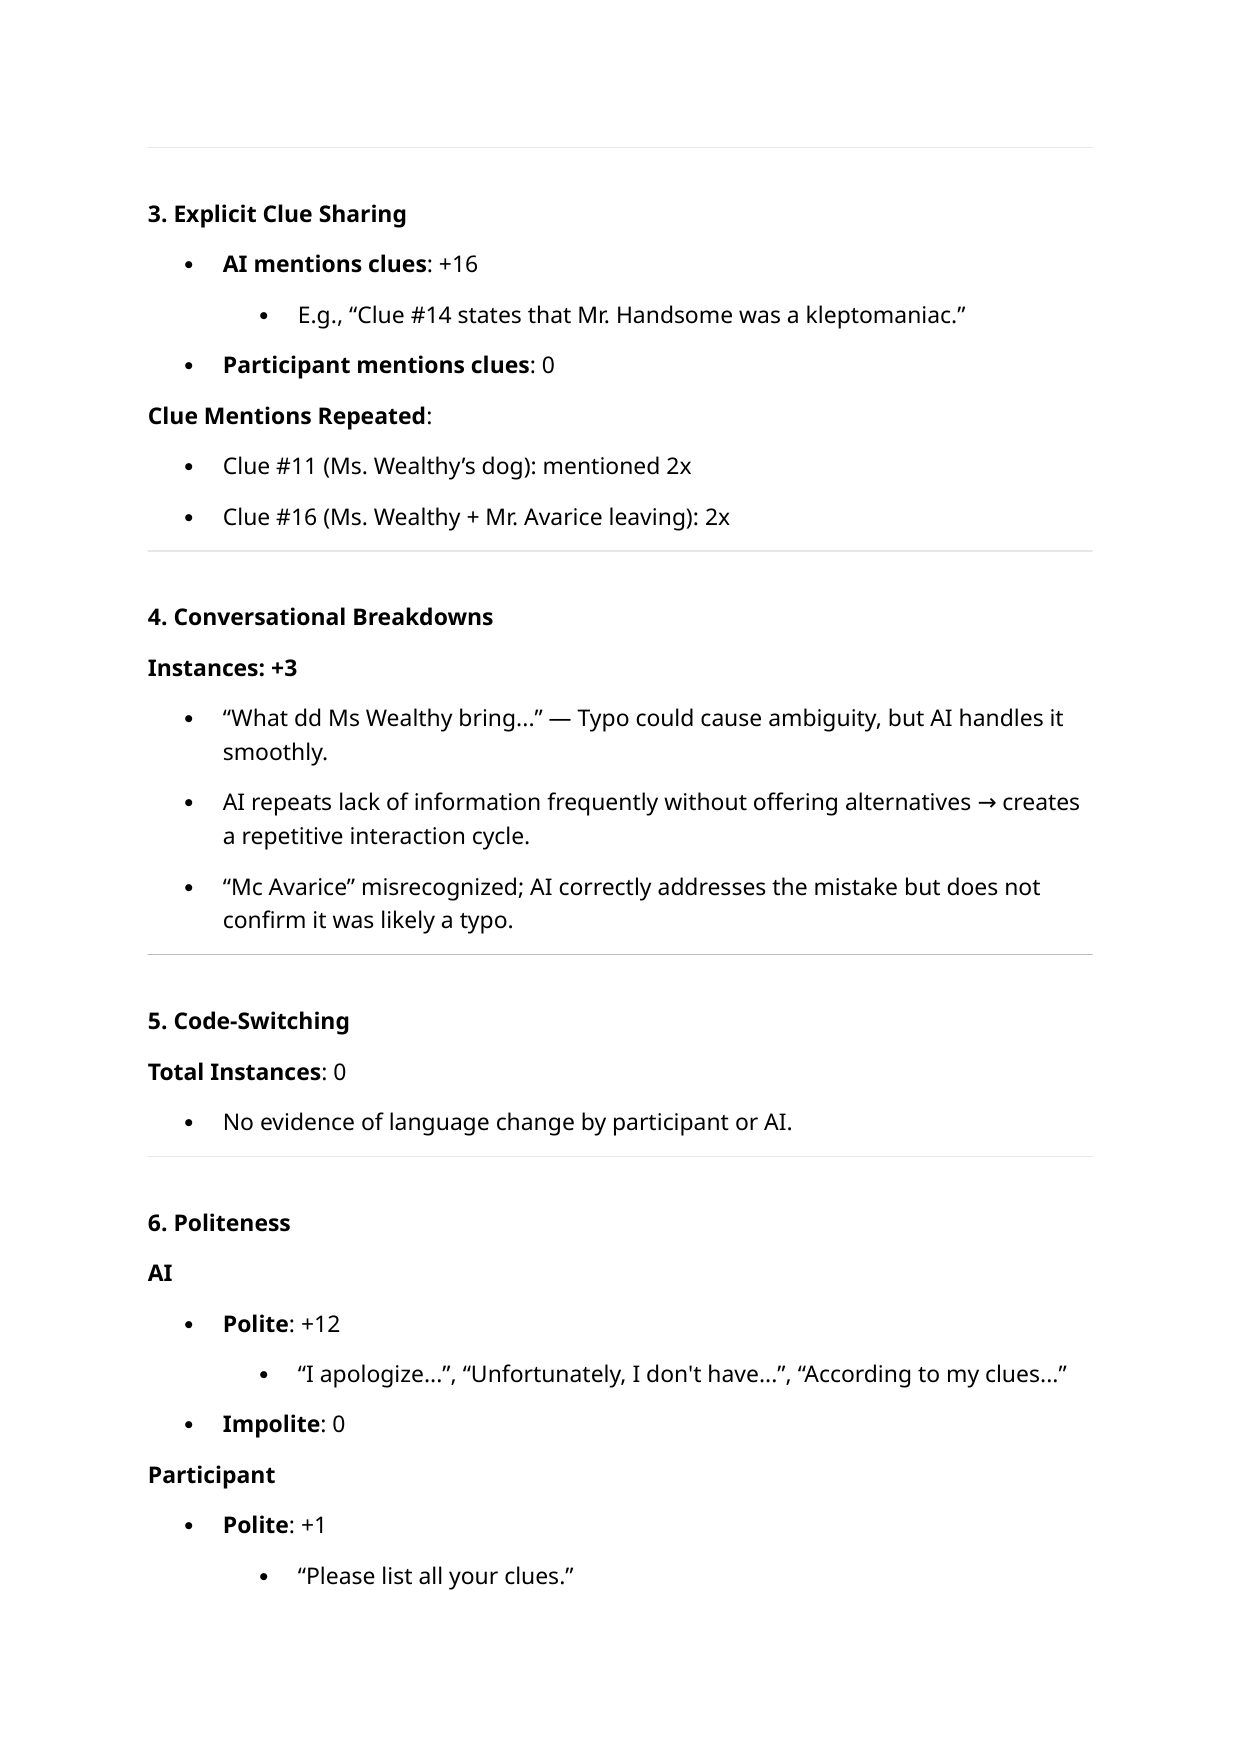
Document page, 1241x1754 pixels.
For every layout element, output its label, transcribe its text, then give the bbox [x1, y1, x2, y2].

text 4. Conversational Breakdowns [148, 601, 1093, 633]
list Polite: +1 [185, 1509, 1093, 1541]
list No evidence of language change by participant or AI. [185, 1106, 1093, 1137]
list Clue #11 (Ms. Wealthy’s dog): mentioned 2x [185, 450, 1093, 481]
text Total Instances: 0 [148, 1056, 1093, 1087]
text 3. Explicit Clue Sharing [148, 198, 1093, 229]
text 5. Code-Switching [148, 1005, 1093, 1036]
list AI repeats lack of information frequently without offering alternatives → creates a repetitive interaction cycle. [185, 786, 1093, 851]
list AI mentions clues: +16 [185, 248, 1093, 280]
text AI [148, 1257, 1093, 1288]
list E.g., “Clue #14 states that Mr. Handsome was a kleptomaniac.” [260, 299, 1093, 330]
list Clue #16 (Ms. Wealthy + Mr. Avarice leaving): 2x [185, 501, 1093, 532]
text 6. Politeness [148, 1207, 1093, 1238]
list “Mc Avarice” misrecognized; AI correctly addresses the mistake but does not confirm it was likely a typo. [185, 871, 1093, 936]
list Impolite: 0 [185, 1408, 1093, 1440]
text Participant [148, 1459, 1093, 1490]
text Clue Mentions Repeated: [148, 400, 1093, 431]
list “What dd Ms Wealthy bring...” — Typo could cause ambiguity, but AI handles it smoothly. [185, 702, 1093, 767]
list Polite: +12 [185, 1308, 1093, 1339]
list “Please list all your clues.” [260, 1560, 1093, 1591]
text Instances: +3 [148, 652, 1093, 683]
list Participant mentions clues: 0 [185, 349, 1093, 381]
list “I apologize...”, “Unfortunately, I don't have...”, “According to my clues...” [260, 1358, 1093, 1389]
